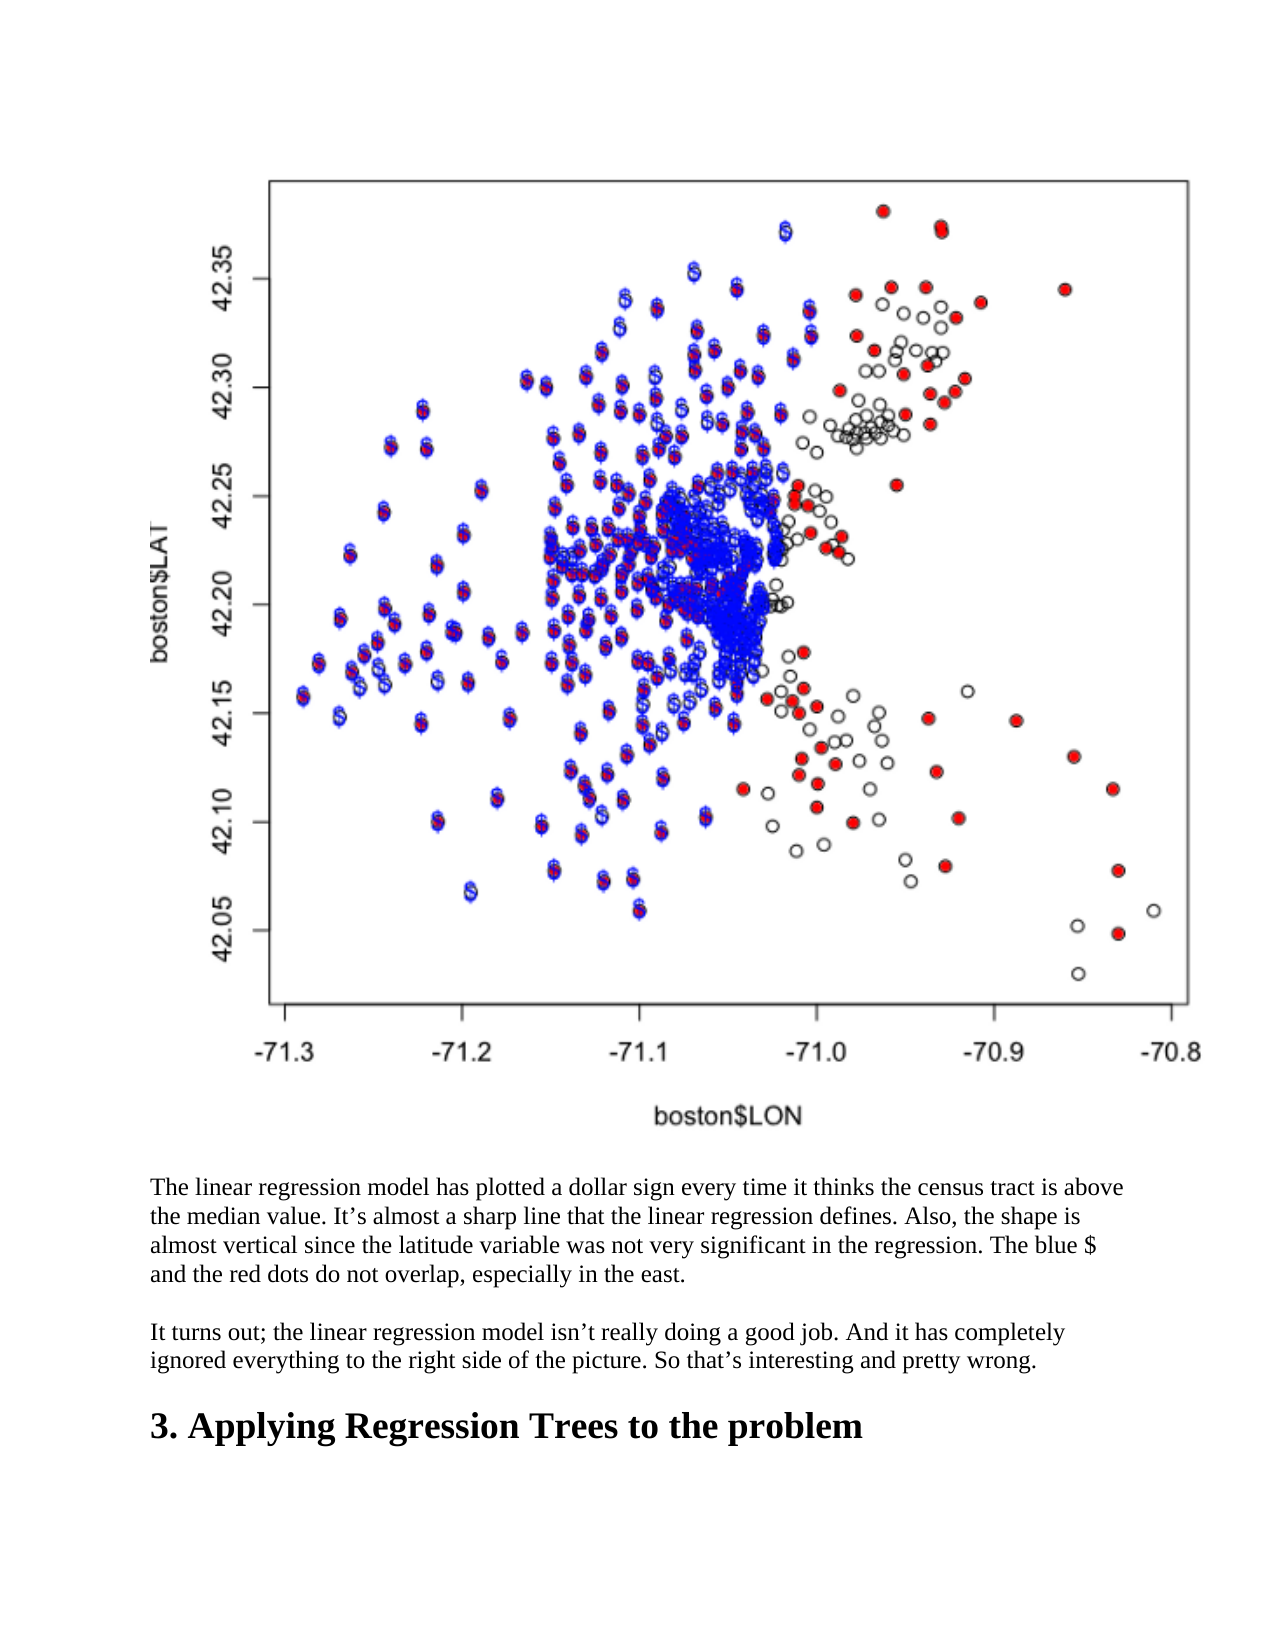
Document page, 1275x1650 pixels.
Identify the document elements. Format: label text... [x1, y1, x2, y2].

text The linear regression model has plotted a dollar sign every time it thinks the census tract is above the median value. It’s almost a sharp line that the linear regression defines. Also, the shape is almost vertical since the latitude variable was not very significant in the regression. The blue $ and the red dots do not overlap, especially in the east. [150, 1172, 1125, 1287]
picture [150, 150, 1241, 1144]
text It turns out; the linear regression model isn’t really doing a good job. And it has completely ignored everything to the right side of the picture. So that’s interesting and pretty wrong. [150, 1317, 1125, 1374]
text 3. Applying Regression Trees to the problem [150, 1403, 1125, 1446]
